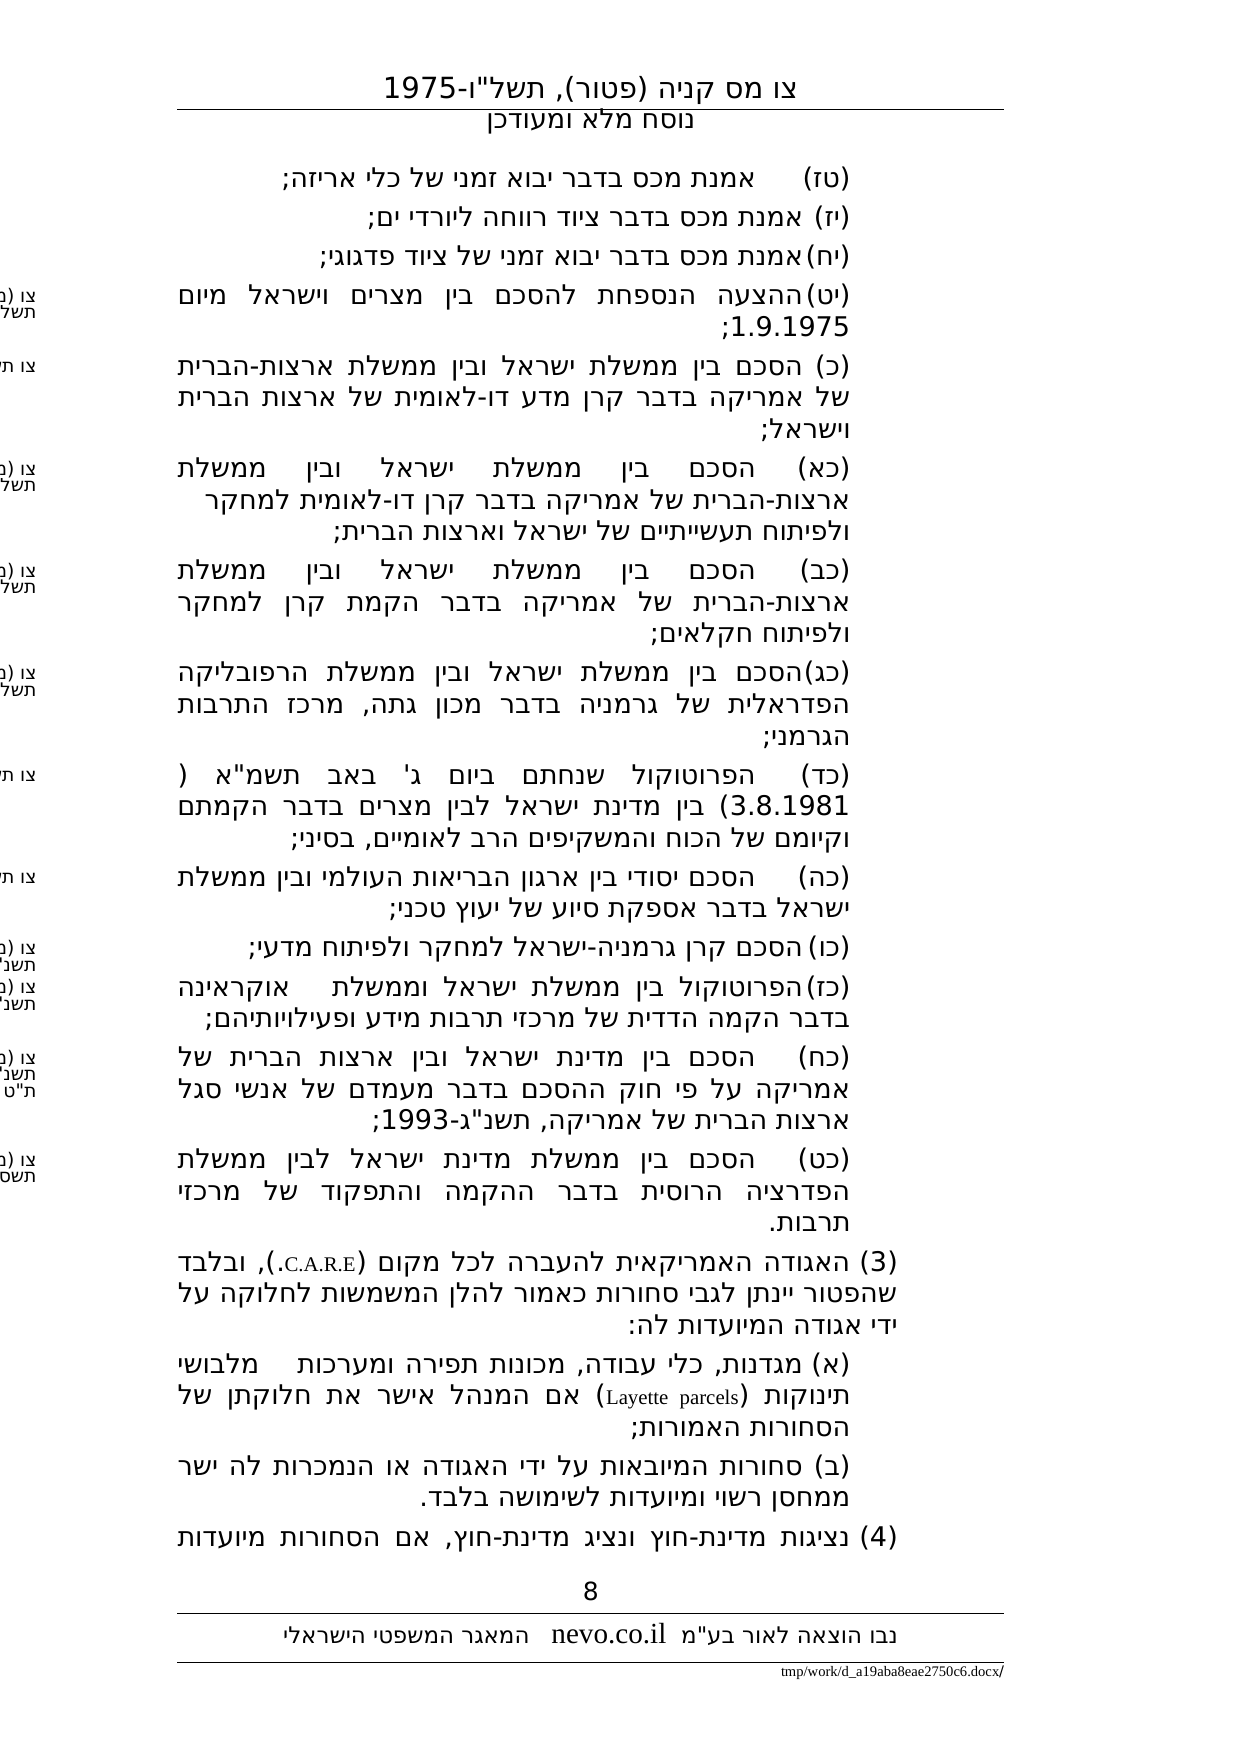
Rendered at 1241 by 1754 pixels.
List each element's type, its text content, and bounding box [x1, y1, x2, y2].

text (טז) אמנת מכס בדבר יבוא זמני של כלי אריזה; [177, 162, 851, 194]
text (ב) סחורות המיובאות על ידי האגודה או הנמכרות לה ישר ממחסן רשוי ומיועדות לשימושה בלבד. [177, 1450, 851, 1513]
text (כה) הסכם יסודי בין ארגון הבריאות העולמי ובין ממשלת ישראל בדבר אספקת סיוע של יעוץ טכני; [177, 861, 851, 924]
text (יח) אמנת מכס בדבר יבוא זמני של ציוד פדגוגי; [177, 241, 851, 272]
text (כא) הסכם בין ממשלת ישראל ובין ממשלת ארצות-הברית של אמריקה בדבר קרן דו-לאומית למחקר ולפיתוח תעשייתיים של ישראל וארצות הברית; [177, 452, 851, 547]
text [177, 1521, 898, 1552]
text (3) האגודה האמריקאית להעברה לכל מקום (C.A.R.E.), ובלבד שהפטור יינתן לגבי סחורות כאמור להלן המשמשות לחלוקה על ידי אגודה המיועדות לה: [177, 1246, 898, 1341]
text (יט) ההצעה הנספחת להסכם בין מצרים וישראל מיום 1.9.1975; [177, 279, 851, 343]
text (כב) הסכם בין ממשלת ישראל ובין ממשלת ארצות-הברית של אמריקה בדבר הקמת קרן למחקר ולפיתוח חקלאים; [177, 554, 851, 649]
text (כח) הסכם בין מדינת ישראל ובין ארצות הברית של אמריקה על פי חוק ההסכם בדבר מעמדם של אנשי סגל ארצות הברית של אמריקה, תשנ"ג-1993; [177, 1041, 851, 1136]
text (כט) הסכם בין ממשלת מדינת ישראל לבין ממשלת הפדרציה הרוסית בדבר ההקמה והתפקוד של מרכזי תרבות. [177, 1144, 851, 1238]
text (יז) אמנת מכס בדבר ציוד רווחה ליורדי ים; [177, 201, 851, 233]
text (כד) הפרוטוקול שנחתם ביום ג' באב תשמ"א (3.8.1981) בין מדינת ישראל לבין מצרים בדבר הקמתם וקיומם של הכוח והמשקיפים הרב לאומיים, בסיני; [177, 759, 851, 854]
text (כו) הסכם קרן גרמניה-ישראל למחקר ולפיתוח מדעי; [177, 932, 851, 963]
text (כ) הסכם בין ממשלת ישראל ובין ממשלת ארצות-הברית של אמריקה בדבר קרן מדע דו-לאומית של ארצות הברית וישראל; [177, 350, 851, 445]
text (כג) הסכם בין ממשלת ישראל ובין ממשלת הרפובליקה הפדראלית של גרמניה בדבר מכון גתה, מרכז התרבות הגרמני; [177, 657, 851, 751]
text (כז) הפרוטוקול בין ממשלת ישראל וממשלת אוקראינה בדבר הקמה הדדית של מרכזי תרבות מידע ופעילויותיהם; [177, 971, 851, 1034]
text (א) מגדנות, כלי עבודה, מכונות תפירה ומערכות מלבושי תינוקות (Layette parcels) אם המנהל אישר את חלוקתן של הסחורות האמורות; [177, 1348, 851, 1443]
